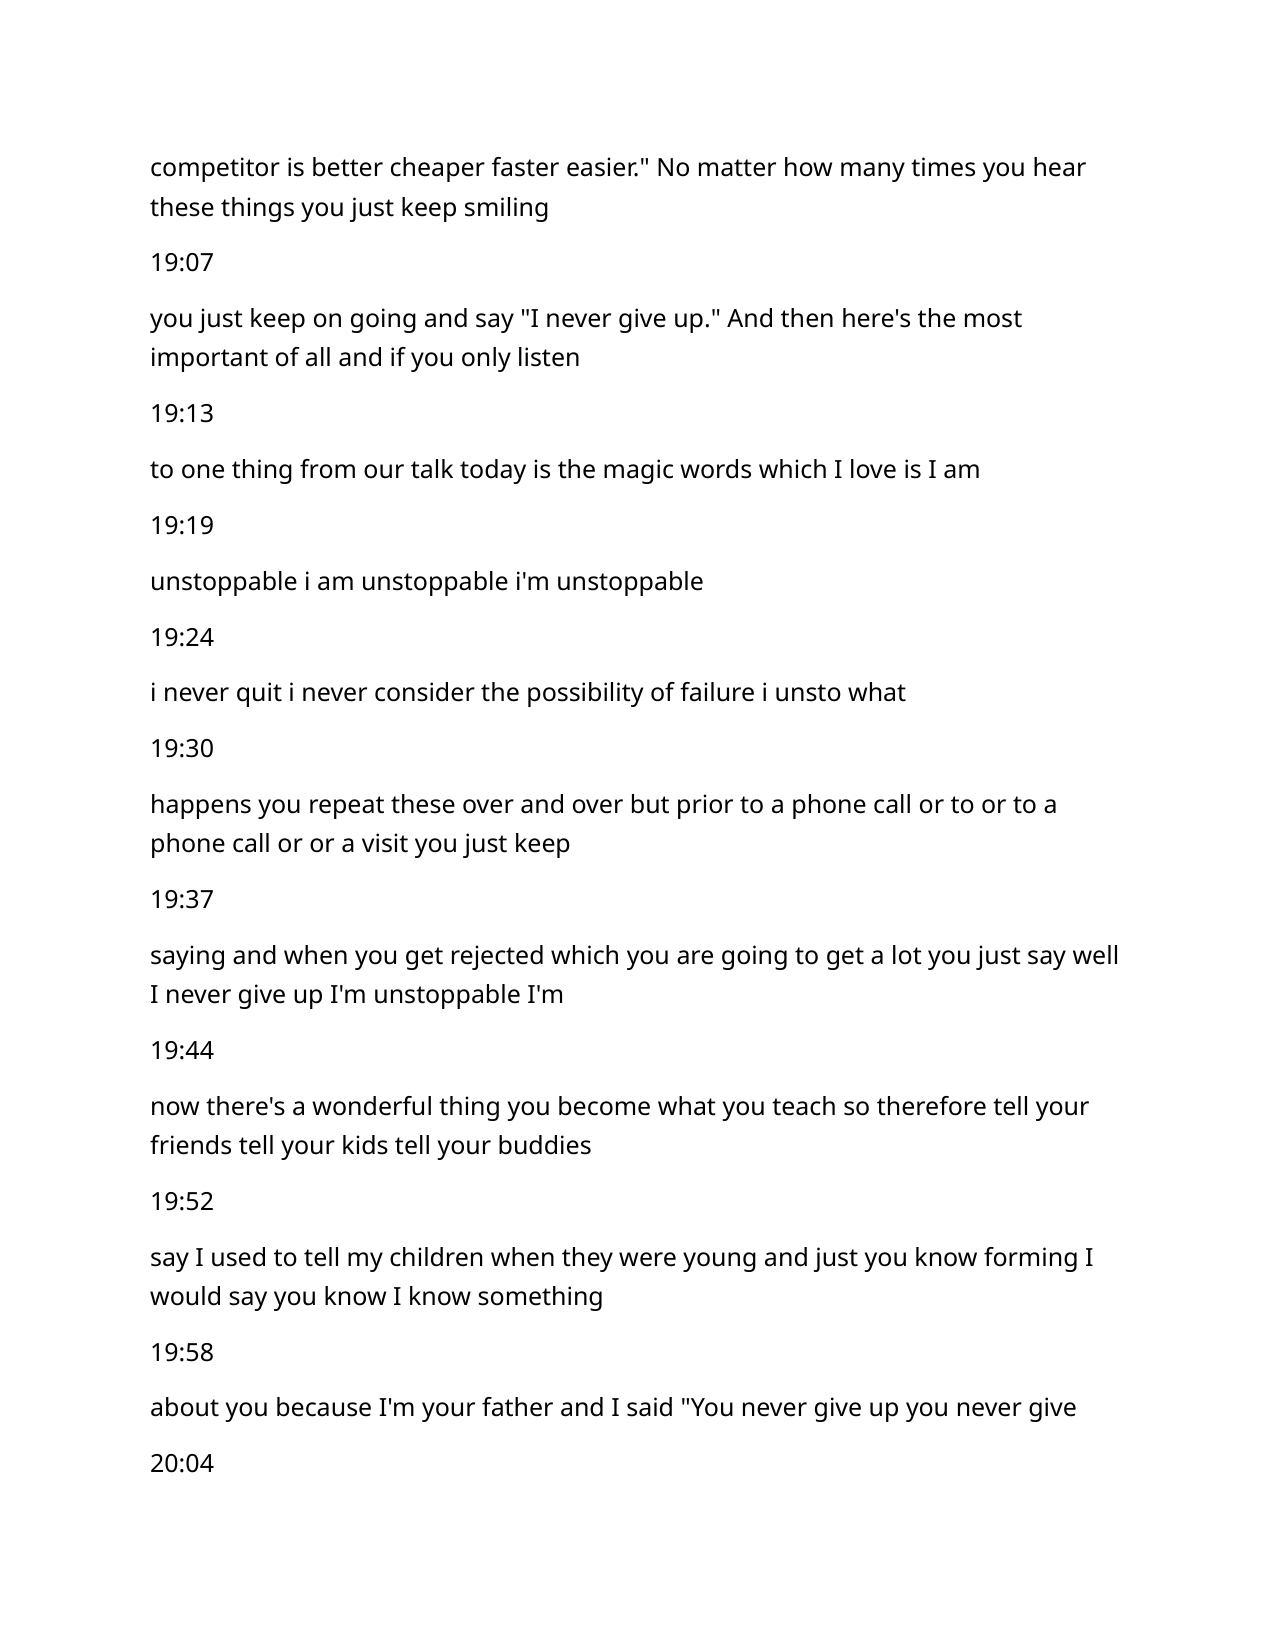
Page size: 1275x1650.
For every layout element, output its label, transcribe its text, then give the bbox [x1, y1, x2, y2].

text i never quit i never consider the possibility of failure i unsto what [150, 675, 1125, 709]
text 19:37 [150, 882, 1125, 916]
text 19:07 [150, 245, 1125, 279]
text 20:04 [150, 1446, 1125, 1480]
text to one thing from our talk today is the magic words which I love is I am [150, 452, 1125, 486]
text 19:24 [150, 619, 1125, 653]
text about you because I'm your father and I said "You never give up you never give [150, 1390, 1125, 1424]
text 19:19 [150, 507, 1125, 542]
text 19:52 [150, 1183, 1125, 1217]
text 19:44 [150, 1032, 1125, 1067]
text now there's a wonderful thing you become what you teach so therefore tell your friends tell your kids tell your buddies [150, 1088, 1125, 1162]
text 19:58 [150, 1334, 1125, 1368]
text competitor is better cheaper faster easier." No matter how many times you hear these things you just keep smiling [150, 150, 1125, 223]
text 19:30 [150, 731, 1125, 765]
text happens you repeat these over and over but prior to a phone call or to or to a phone call or or a visit you just keep [150, 787, 1125, 860]
text saying and when you get rejected which you are going to get a lot you just say well I never give up I'm unstoppable I'm [150, 937, 1125, 1011]
text unstoppable i am unstoppable i'm unstoppable [150, 563, 1125, 597]
text say I used to tell my children when they were young and just you know forming I would say you know I know something [150, 1239, 1125, 1312]
text you just keep on going and say "I never give up." And then here's the most important of all and if you only listen [150, 301, 1125, 374]
text 19:13 [150, 396, 1125, 430]
